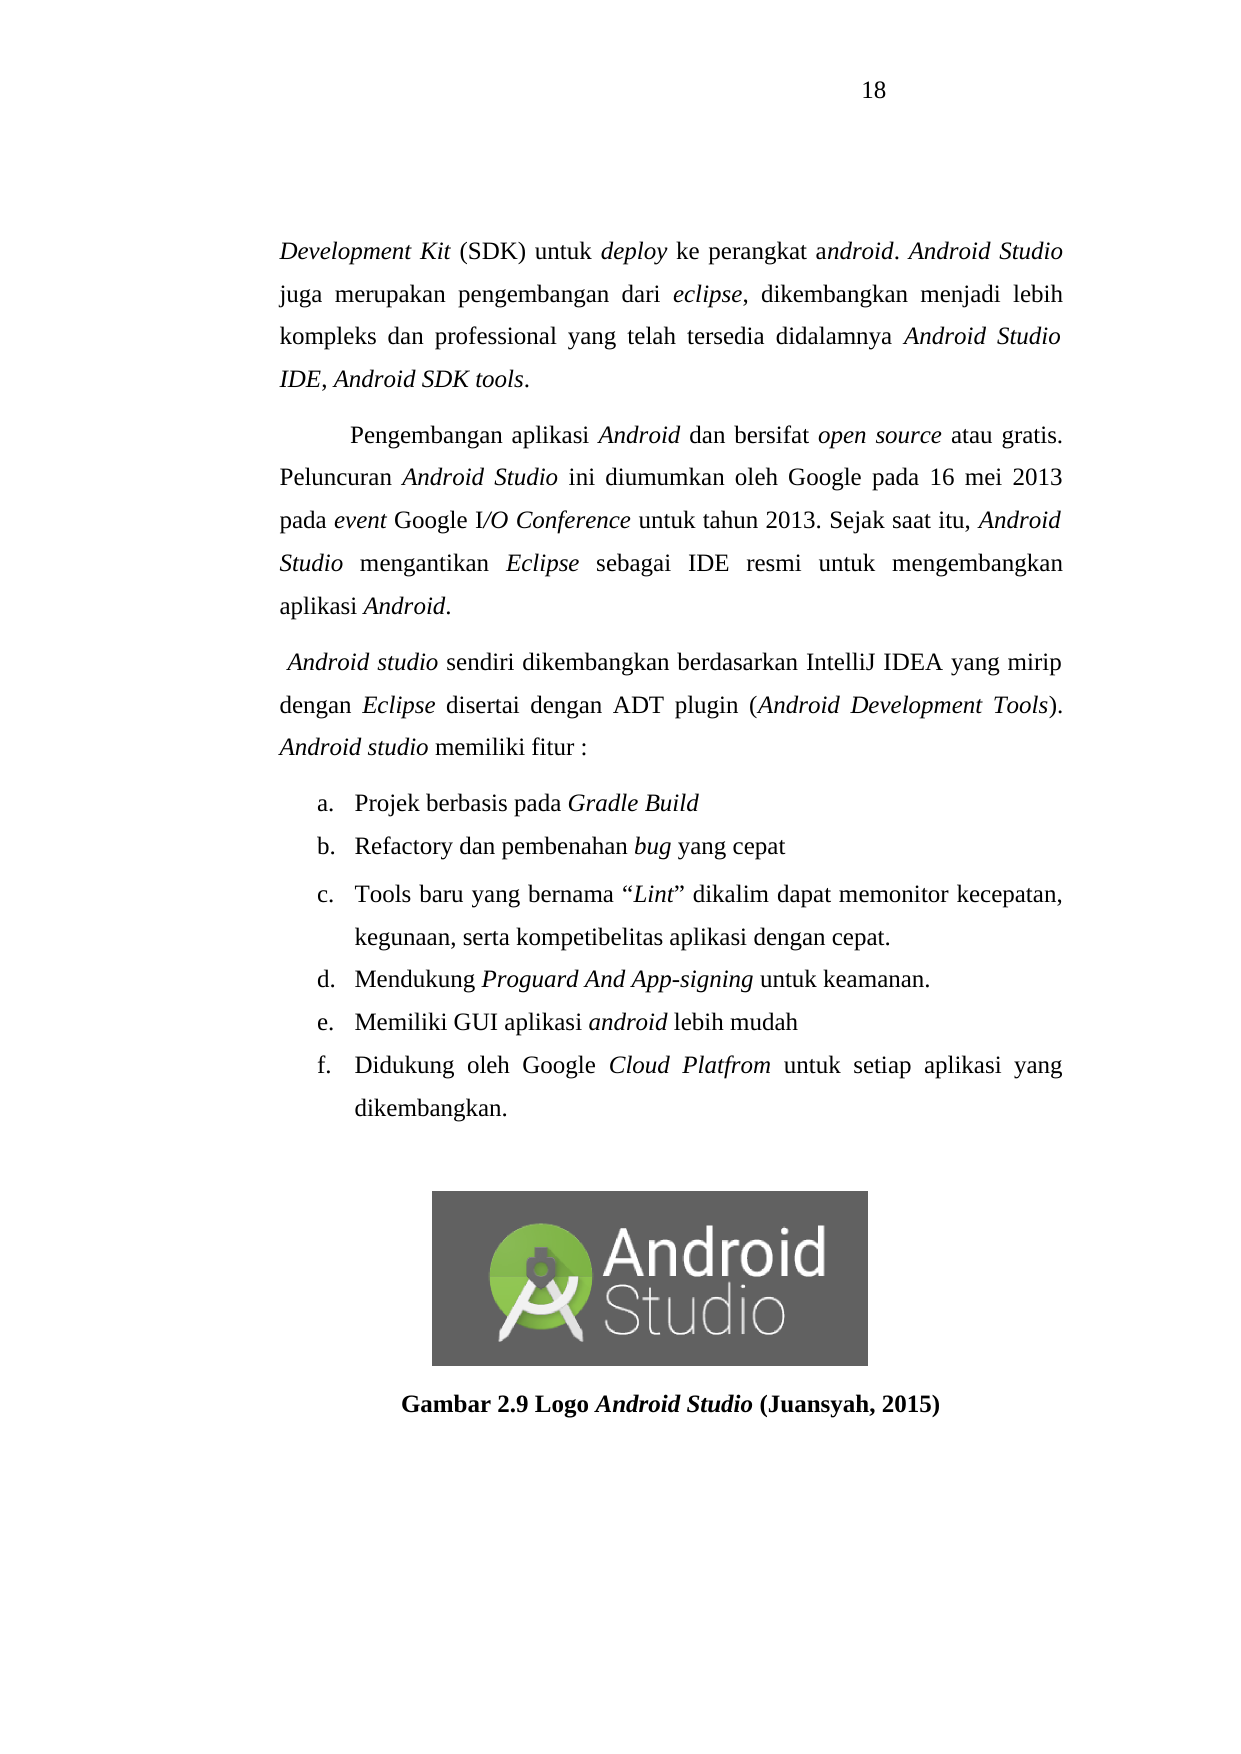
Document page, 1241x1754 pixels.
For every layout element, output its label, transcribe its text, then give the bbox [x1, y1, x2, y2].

list Didukung oleh Google Cloud Platfrom untuk setiap aplikasi yang dikembangkan. [317, 1050, 1063, 1122]
text Android studio sendiri dikembangkan berdasarkan IntelliJ IDEA yang mirip dengan Eclipse disertai dengan ADT plugin (Android Development Tools). Android studio memiliki fitur : [279, 647, 1063, 761]
picture [431, 1190, 868, 1366]
list Refactory dan pembenahan bug yang cepat [317, 831, 1063, 860]
list Tools baru yang bernama “Lint” dikalim dapat memonitor kecepatan, kegunaan, serta kompetibelitas aplikasi dengan cepat. [317, 879, 1063, 950]
subtitle Gambar 2.9 Logo Android Studio (Juansyah, 2015) [277, 1389, 1063, 1418]
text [279, 236, 1063, 392]
text Pengembangan aplikasi Android dan bersifat open source atau gratis. Peluncuran Android Studio ini diumumkan oleh Google pada 16 mei 2013 pada event Google I/O Conference untuk tahun 2013. Sejak saat itu, Android Studio mengantikan Eclipse sebagai IDE resmi untuk mengembangkan aplikasi Android. [279, 420, 1063, 620]
list Memiliki GUI aplikasi android lebih mudah [317, 1007, 1063, 1036]
list Mendukung Proguard And App-signing untuk keamanan. [317, 964, 1063, 993]
list Projek berbasis pada Gradle Build [317, 788, 1063, 817]
